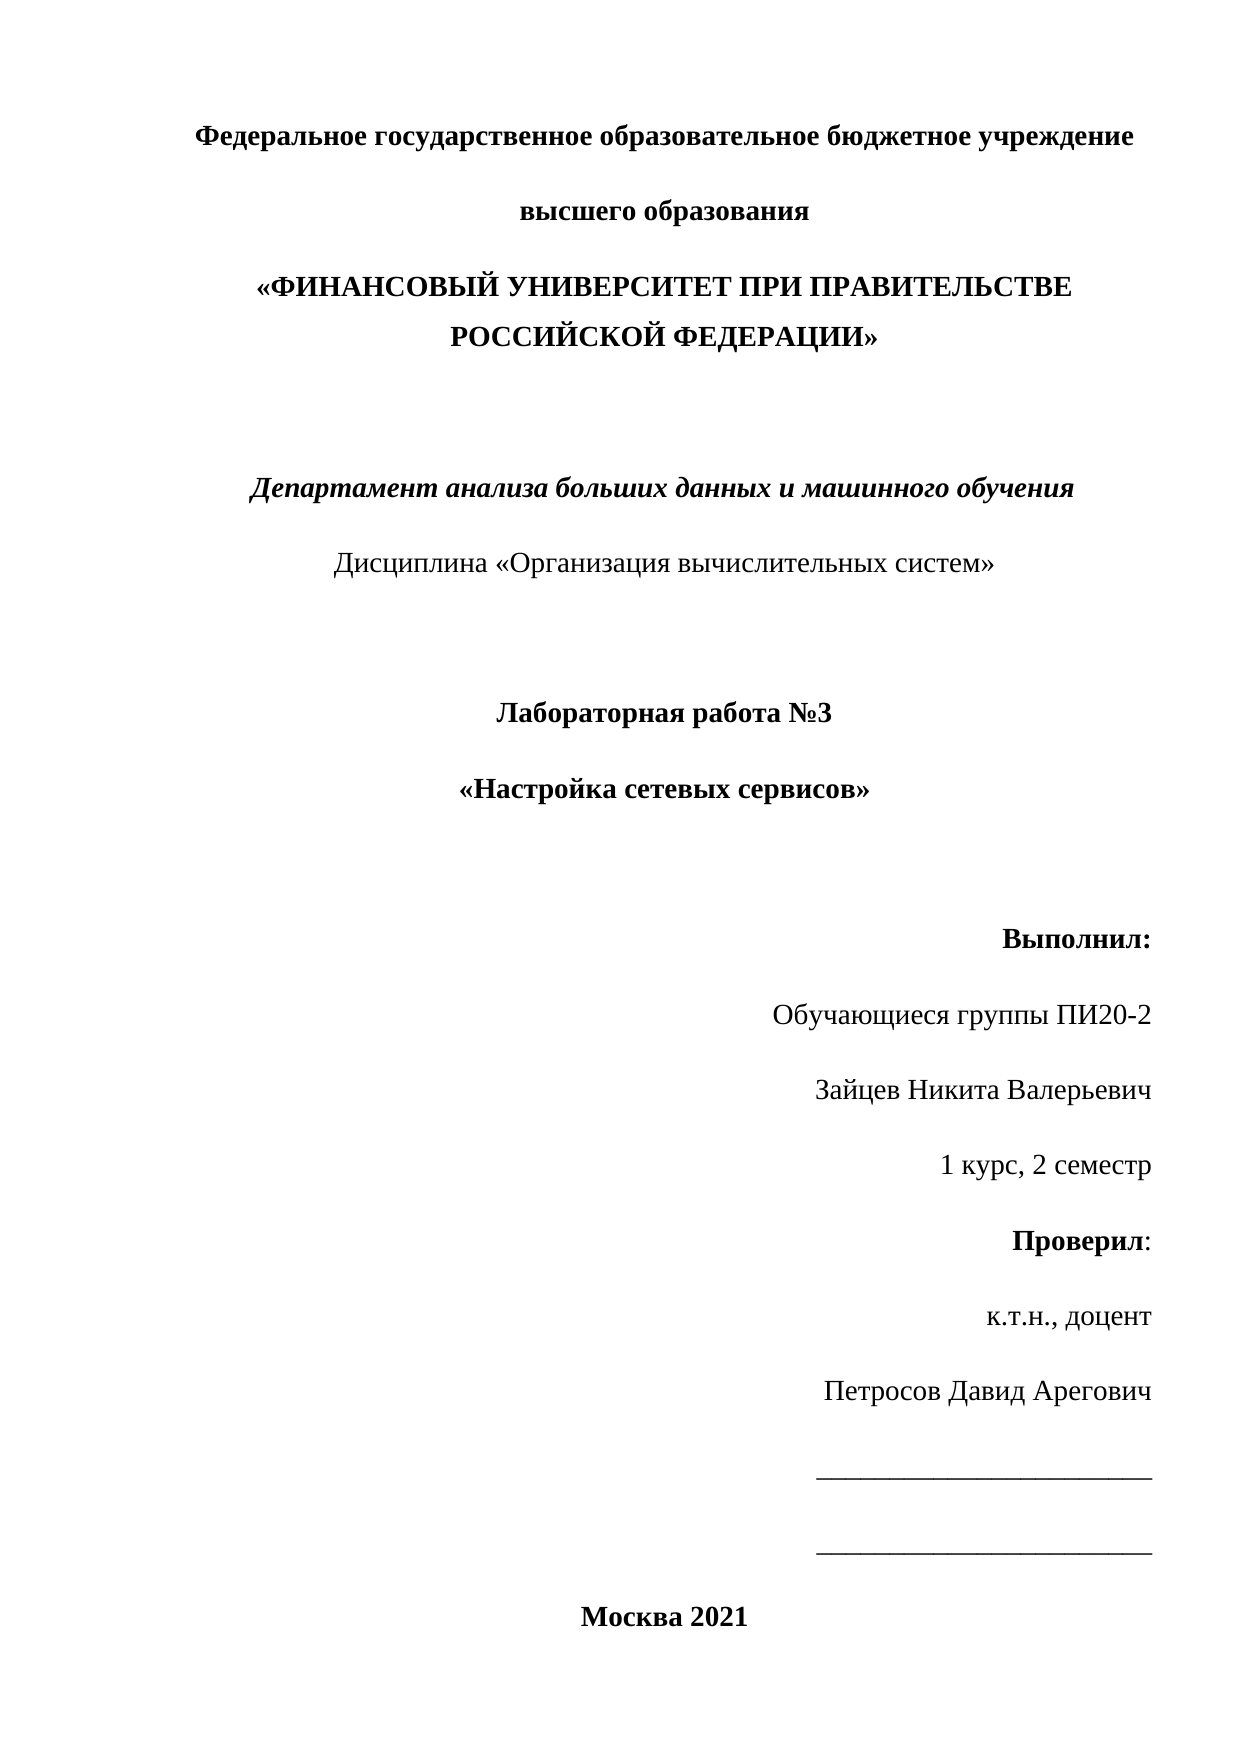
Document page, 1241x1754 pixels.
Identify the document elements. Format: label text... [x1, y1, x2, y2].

text «ФИНАНСОВЫЙ УНИВЕРСИТЕТ ПРИ ПРАВИТЕЛЬСТВЕ РОССИЙСКОЙ ФЕДЕРАЦИИ» [177, 269, 1152, 353]
text Выполнил: [177, 922, 1152, 955]
text «Настройка сетевых сервисов» [177, 771, 1152, 804]
text Петросов Давид Арегович [177, 1373, 1152, 1407]
text Обучающиеся группы ПИ20-2 [177, 997, 1152, 1030]
text Федеральное государственное образовательное бюджетное учреждение [177, 118, 1152, 152]
text _______________________ [177, 1524, 1152, 1558]
text высшего образования [177, 193, 1152, 227]
text 1 курс, 2 семестр [177, 1147, 1152, 1181]
text Зайцев Никита Валерьевич [177, 1072, 1152, 1106]
text к.т.н., доцент [177, 1298, 1152, 1332]
text Проверил: [177, 1223, 1152, 1256]
text _______________________ [177, 1449, 1152, 1482]
text Москва 2021 [177, 1599, 1152, 1633]
text Департамент анализа больших данных и машинного обучения [177, 470, 1152, 503]
text Дисциплина «Организация вычислительных систем» [177, 545, 1152, 578]
text Лабораторная работа №3 [177, 696, 1152, 729]
